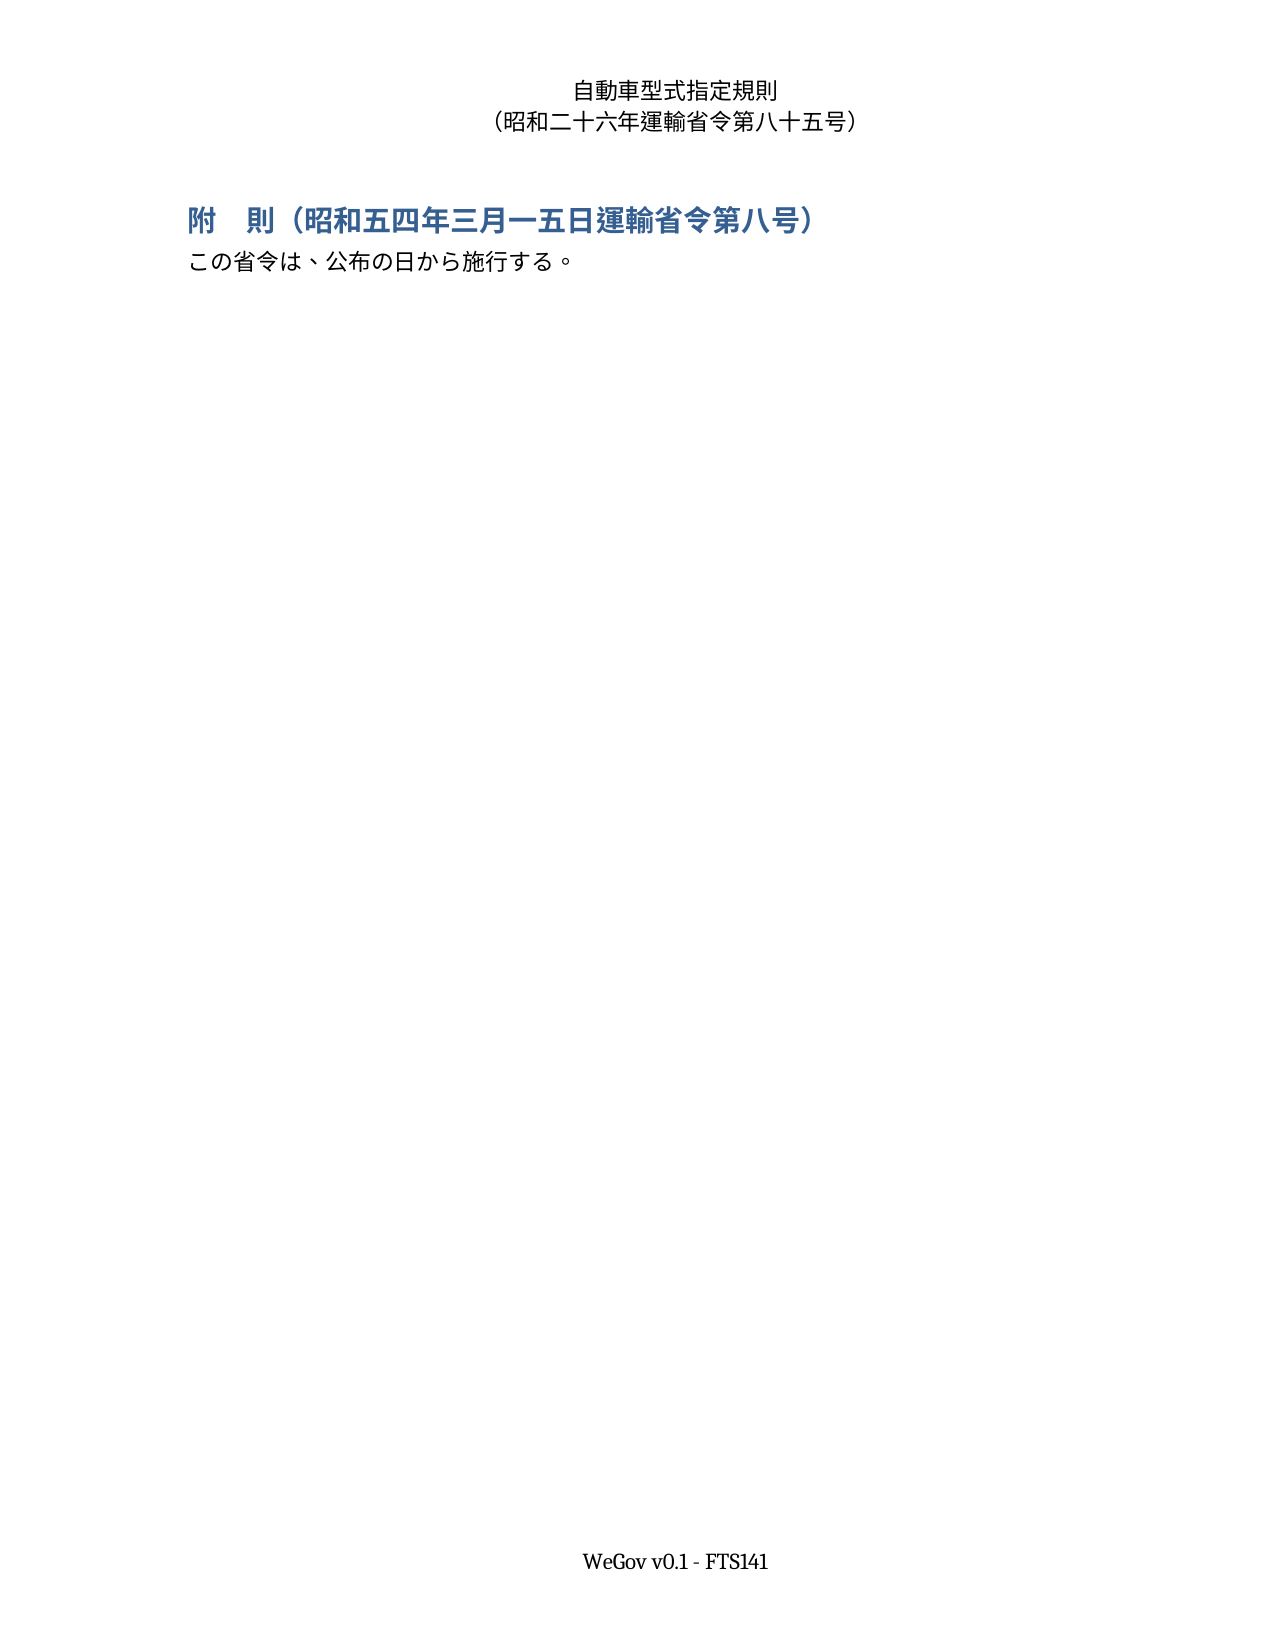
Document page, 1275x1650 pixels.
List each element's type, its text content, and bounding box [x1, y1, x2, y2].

text この省令は、公布の日から施行する。 [187, 246, 1087, 277]
subtitle 附 則（昭和五四年三月一五日運輸省令第八号） [187, 200, 1087, 240]
